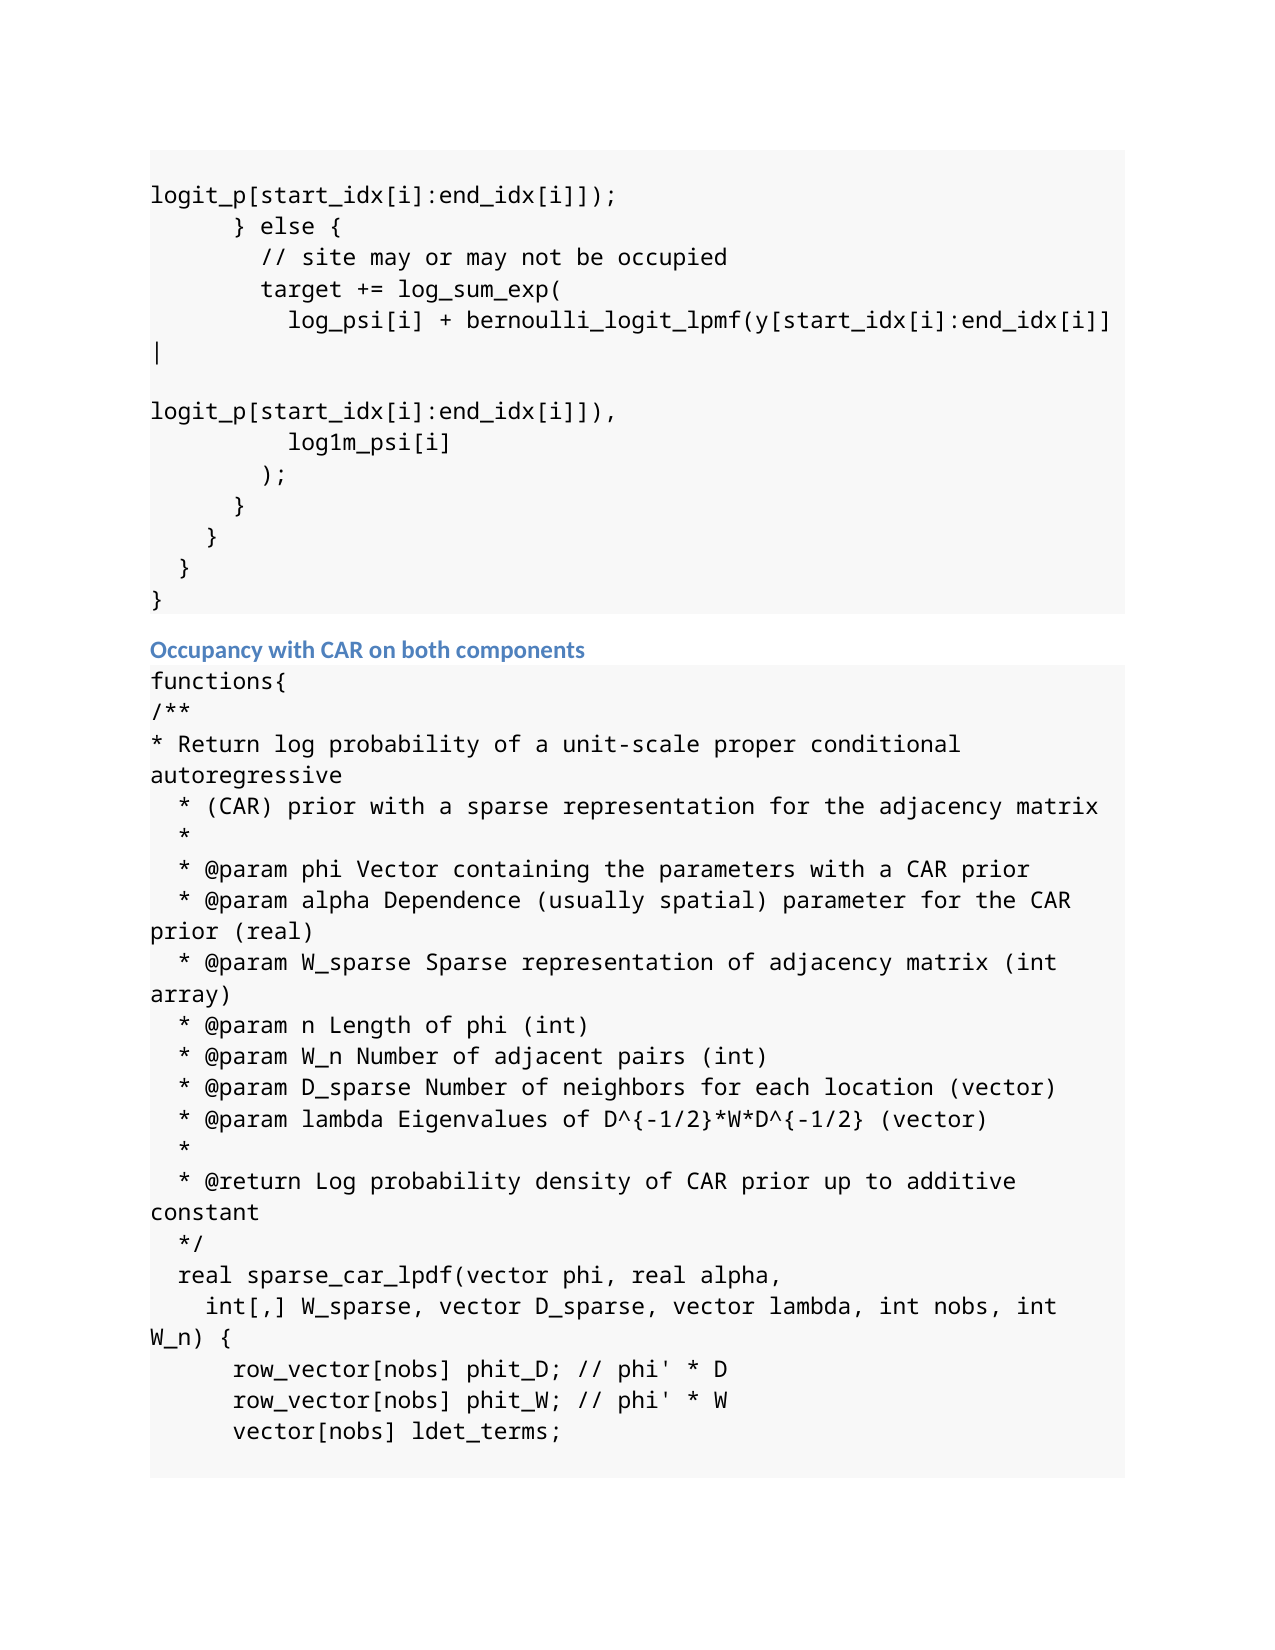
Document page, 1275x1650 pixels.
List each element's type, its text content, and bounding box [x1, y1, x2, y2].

subtitle Occupancy with CAR on both components [150, 634, 1125, 665]
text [150, 665, 1125, 1478]
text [150, 150, 1125, 614]
